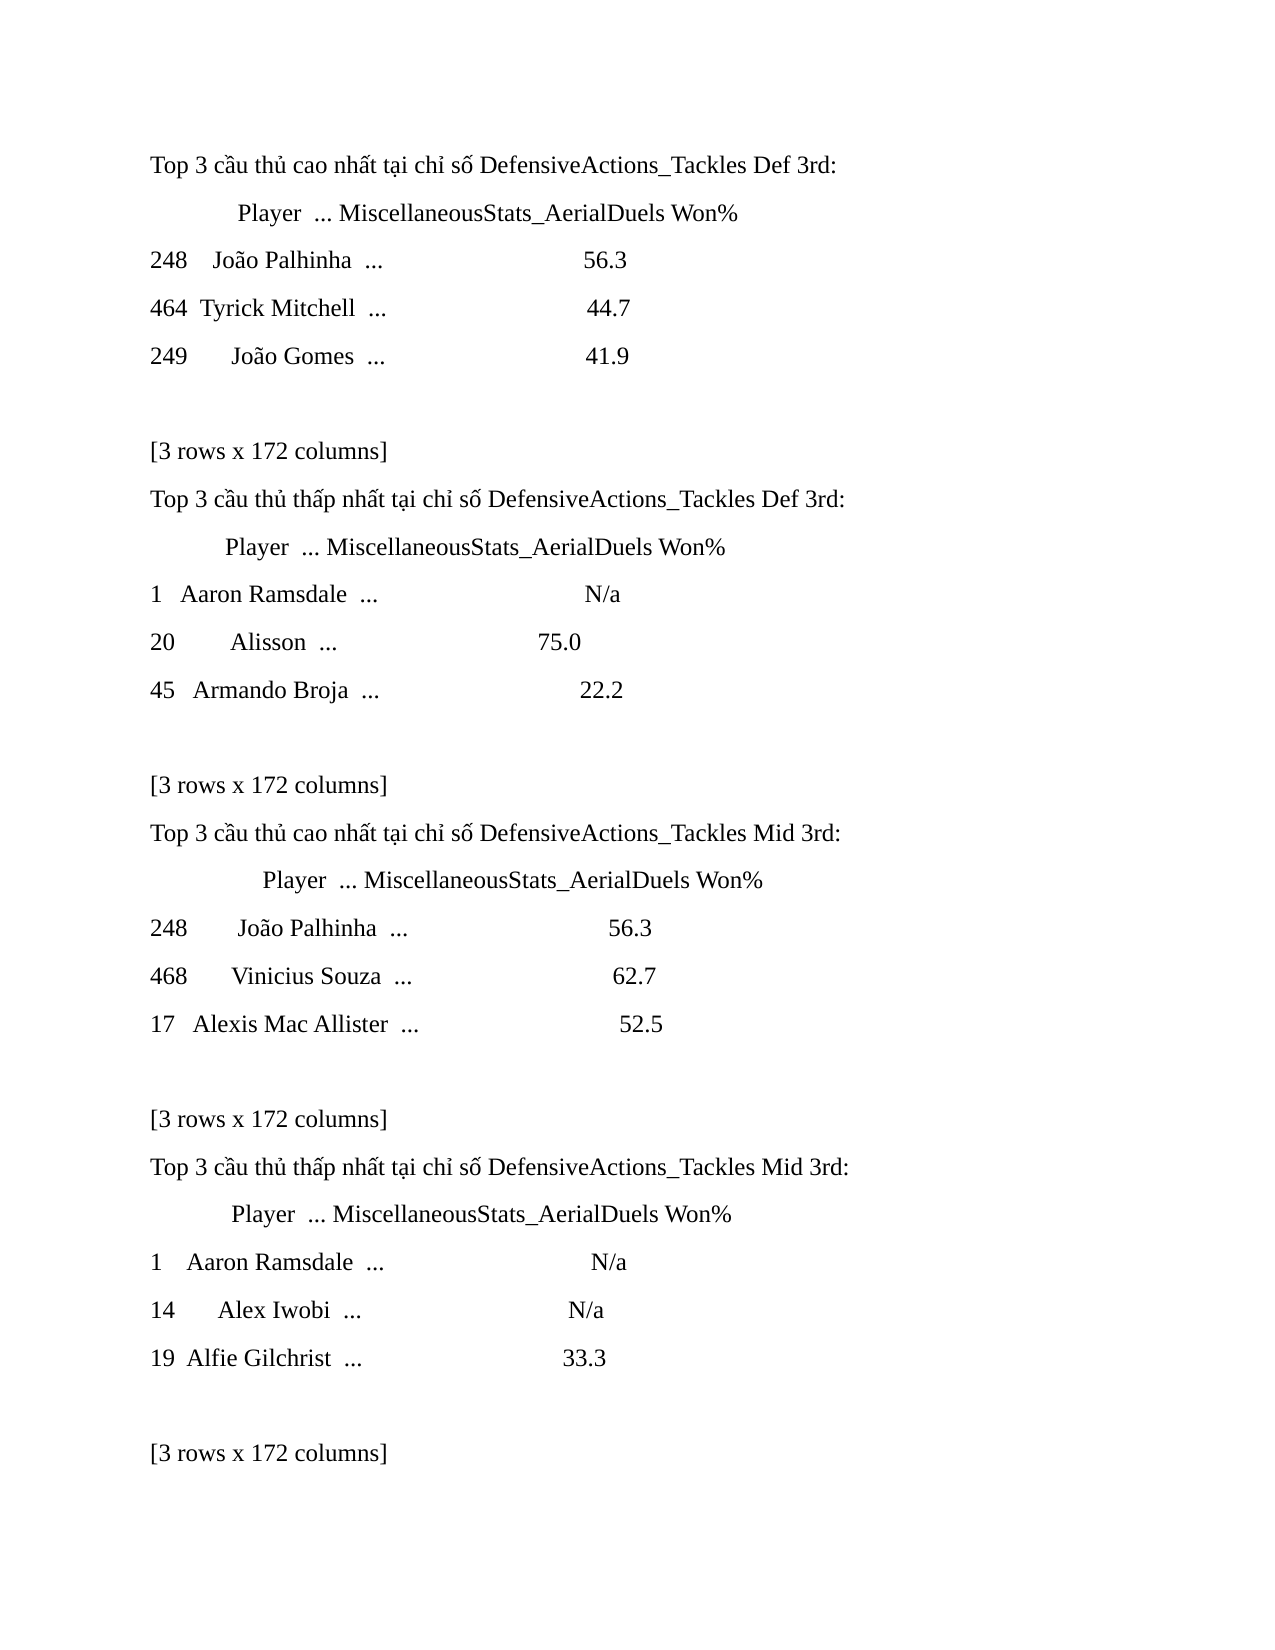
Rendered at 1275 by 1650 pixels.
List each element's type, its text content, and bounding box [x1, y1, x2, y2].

text [3 rows x 172 columns] [150, 1438, 1125, 1467]
text Player ... MiscellaneousStats_AerialDuels Won% [150, 866, 1125, 894]
text Top 3 cầu thủ cao nhất tại chỉ số DefensiveActions_Tackles Def 3rd: [150, 150, 1125, 179]
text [150, 1199, 1125, 1228]
text 1 Aaron Ramsdale ... N/a [150, 1247, 1125, 1276]
text 20 Alisson ... 75.0 [150, 627, 1125, 656]
text Top 3 cầu thủ cao nhất tại chỉ số DefensiveActions_Tackles Mid 3rd: [150, 818, 1125, 847]
text [3 rows x 172 columns] [150, 436, 1125, 465]
text 464 Tyrick Mitchell ... 44.7 [150, 293, 1125, 322]
text Top 3 cầu thủ thấp nhất tại chỉ số DefensiveActions_Tackles Def 3rd: [150, 484, 1125, 513]
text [150, 198, 1125, 226]
text 1 Aaron Ramsdale ... N/a [150, 579, 1125, 608]
text 248 João Palhinha ... 56.3 [150, 913, 1125, 942]
text Top 3 cầu thủ thấp nhất tại chỉ số DefensiveActions_Tackles Mid 3rd: [150, 1152, 1125, 1181]
text [3 rows x 172 columns] [150, 770, 1125, 799]
text 249 João Gomes ... 41.9 [150, 341, 1125, 369]
text 468 Vinicius Souza ... 62.7 [150, 961, 1125, 990]
text 17 Alexis Mac Allister ... 52.5 [150, 1009, 1125, 1037]
text 45 Armando Broja ... 22.2 [150, 675, 1125, 703]
text Player ... MiscellaneousStats_AerialDuels Won% [150, 532, 1125, 560]
text 14 Alex Iwobi ... N/a [150, 1295, 1125, 1324]
text 19 Alfie Gilchrist ... 33.3 [150, 1343, 1125, 1371]
text [3 rows x 172 columns] [150, 1104, 1125, 1133]
text 248 João Palhinha ... 56.3 [150, 245, 1125, 274]
